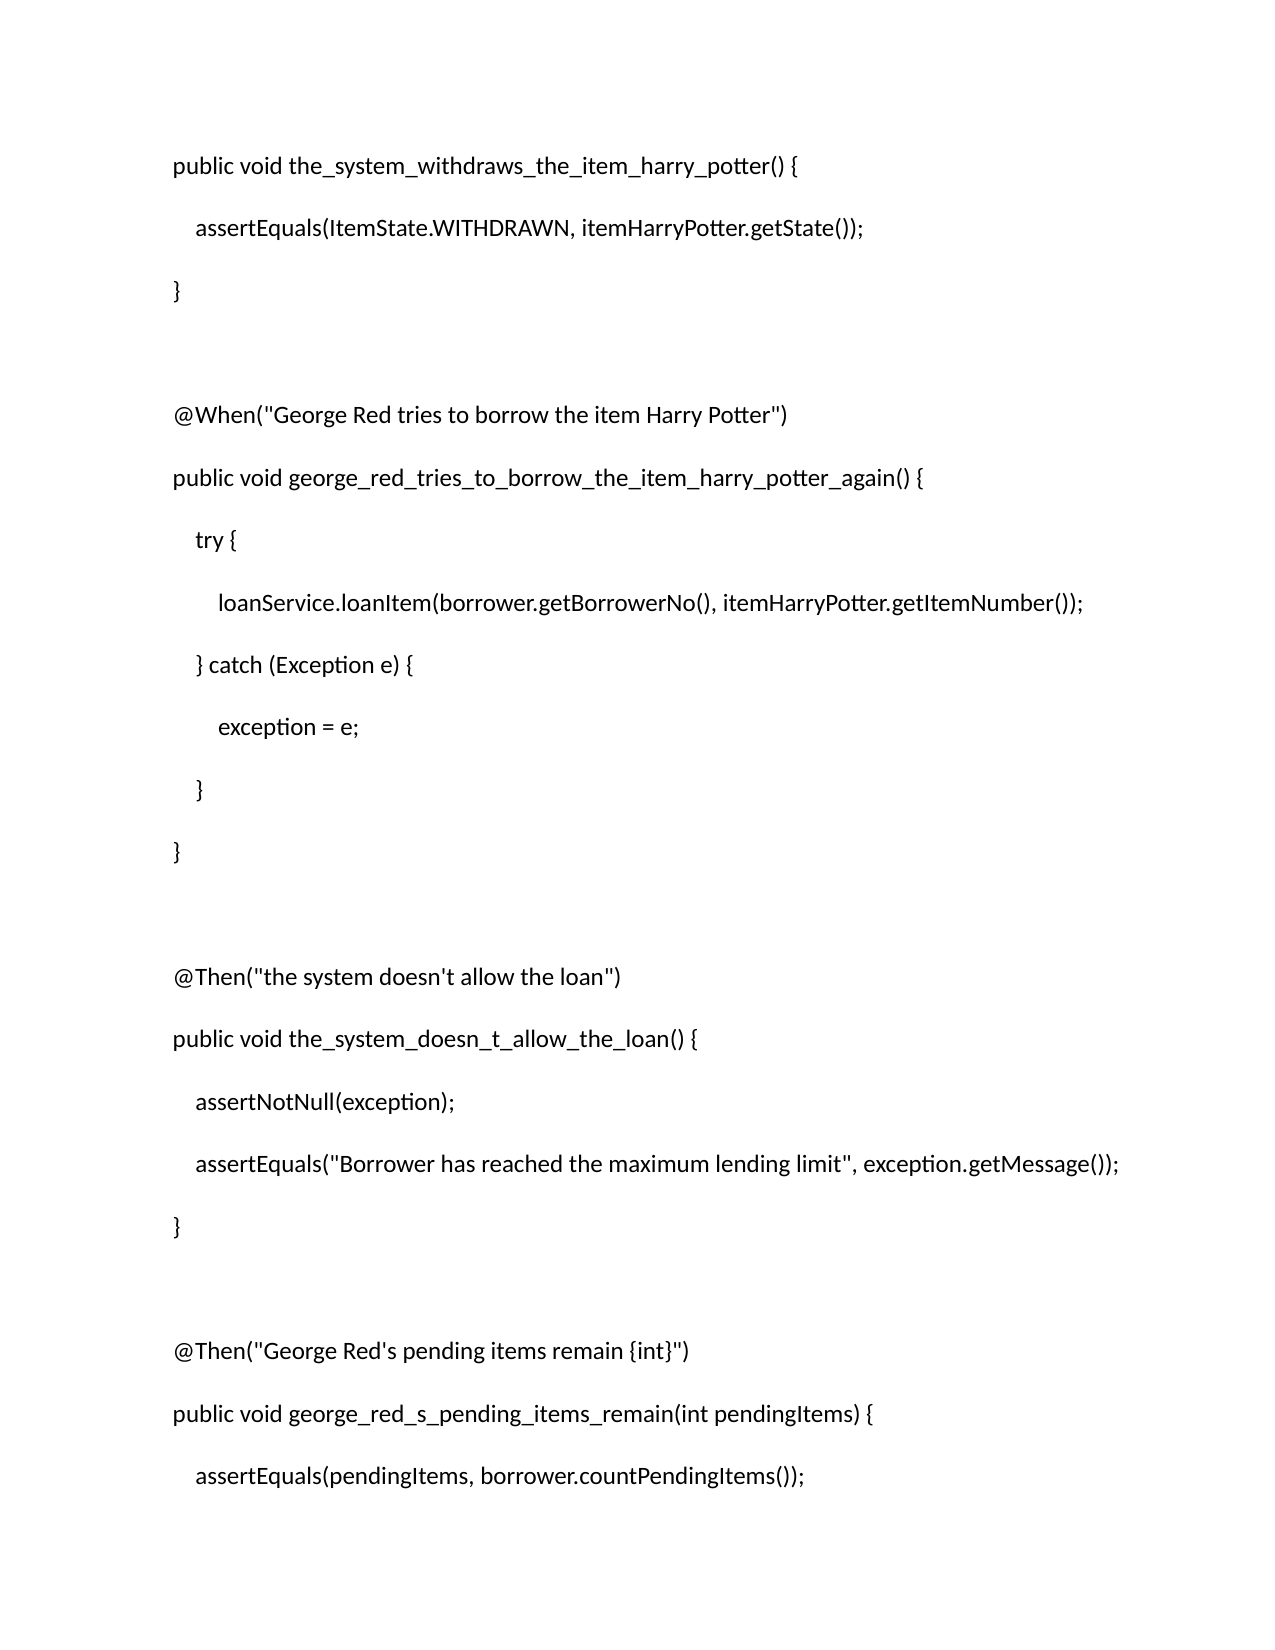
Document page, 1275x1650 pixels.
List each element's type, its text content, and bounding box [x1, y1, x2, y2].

text } [150, 774, 1125, 804]
text assertEquals(ItemState.WITHDRAWN, itemHarryPotter.getState()); [150, 212, 1125, 243]
text public void george_red_s_pending_items_remain(int pendingItems) { [150, 1398, 1125, 1428]
text @When("George Red tries to borrow the item Harry Potter") [150, 399, 1125, 430]
text public void the_system_doesn_t_allow_the_loan() { [150, 1023, 1125, 1054]
text } catch (Exception e) { [150, 649, 1125, 680]
text assertNotNull(exception); [150, 1086, 1125, 1116]
text } [150, 1211, 1125, 1241]
text public void the_system_withdraws_the_item_harry_potter() { [150, 150, 1125, 181]
text } [150, 275, 1125, 305]
text } [150, 836, 1125, 867]
text assertEquals(pendingItems, borrower.countPendingItems()); [150, 1460, 1125, 1491]
text @Then("the system doesn't allow the loan") [150, 961, 1125, 992]
text assertEquals("Borrower has reached the maximum lending limit", exception.getMessage()); [150, 1148, 1125, 1179]
text try { [150, 524, 1125, 555]
text loanService.loanItem(borrower.getBorrowerNo(), itemHarryPotter.getItemNumber()); [150, 587, 1125, 617]
text exception = e; [150, 712, 1125, 742]
text public void george_red_tries_to_borrow_the_item_harry_potter_again() { [150, 462, 1125, 492]
text @Then("George Red's pending items remain {int}") [150, 1336, 1125, 1366]
